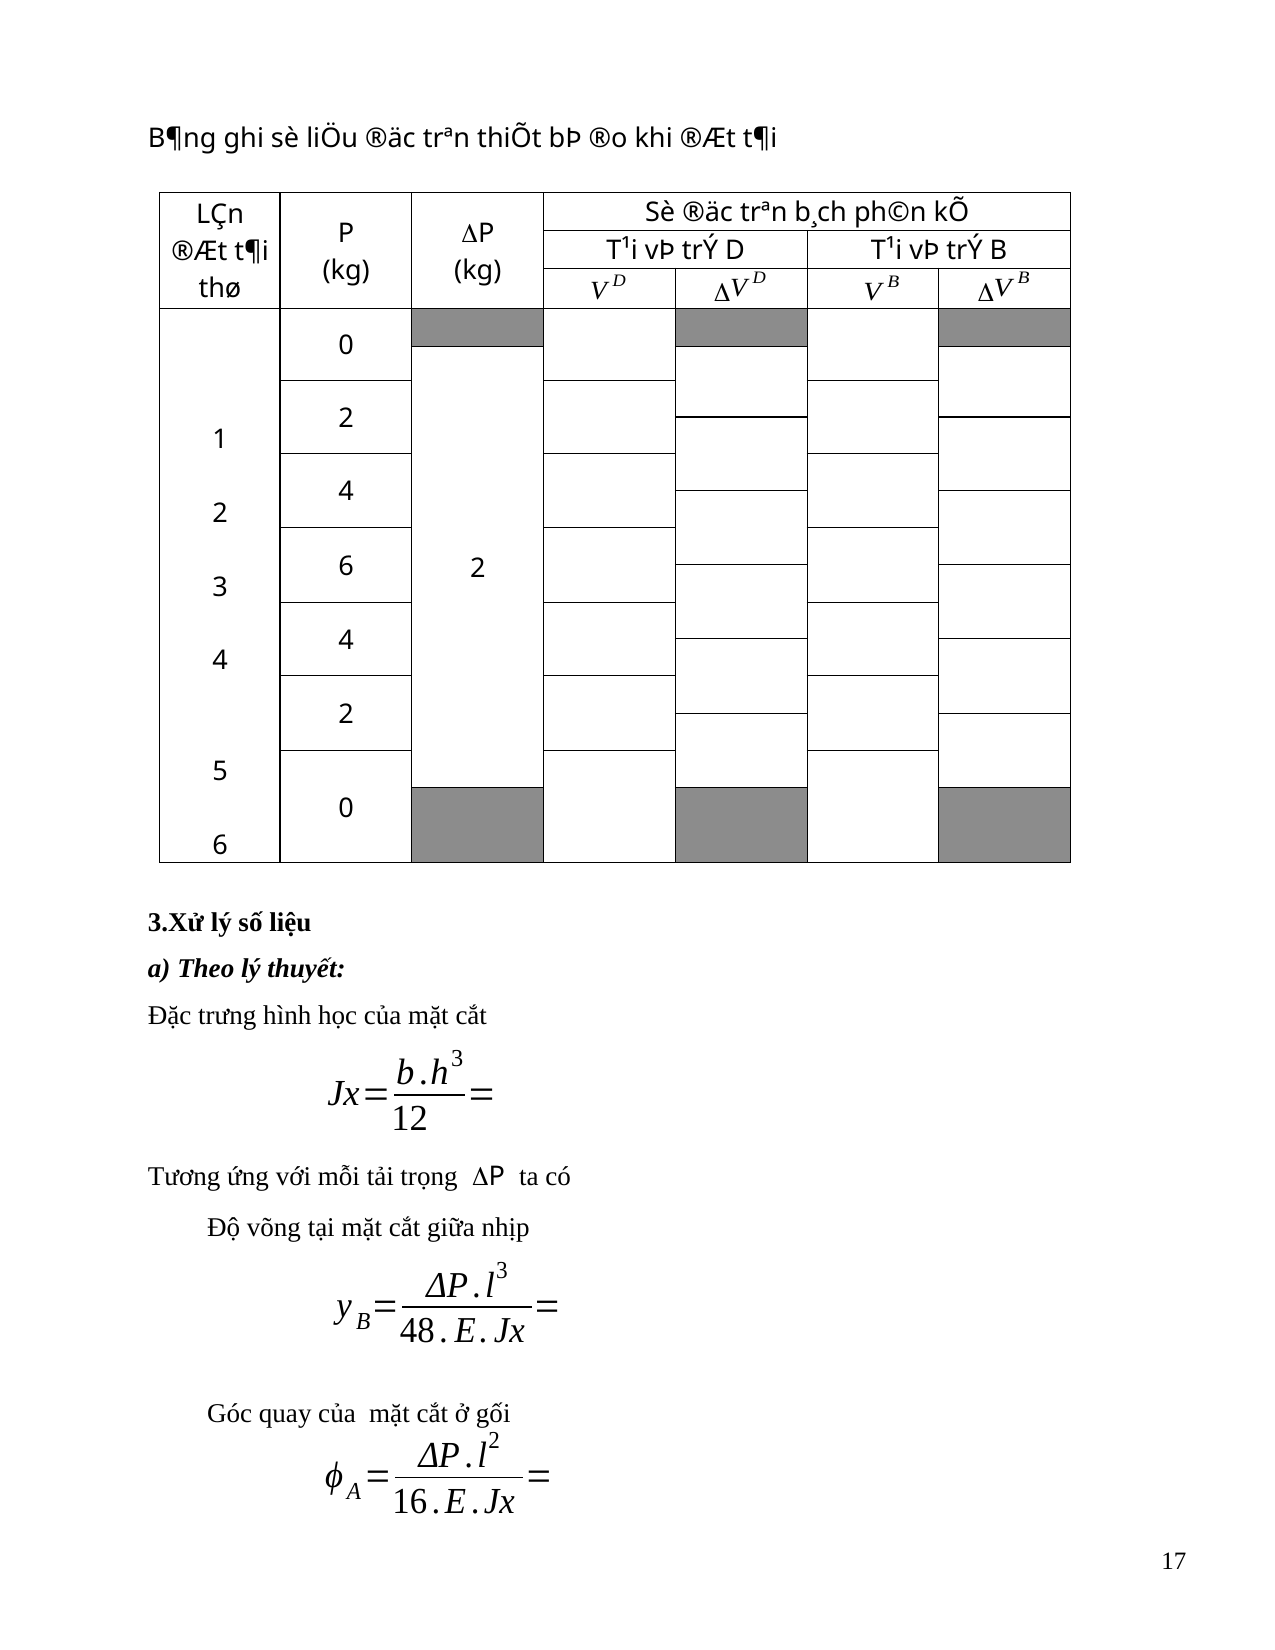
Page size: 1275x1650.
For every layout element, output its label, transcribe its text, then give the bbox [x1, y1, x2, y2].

table_cell [808, 381, 938, 453]
table_cell [676, 269, 807, 308]
table_cell [939, 714, 1070, 787]
table_cell [544, 381, 675, 453]
table_cell [808, 603, 938, 675]
table_header LÇn ®Æt t¶i thø [160, 193, 279, 308]
table_cell 4 [281, 454, 411, 527]
table_cell T¹i vÞ trÝ D [544, 231, 807, 268]
table_cell [939, 309, 1070, 346]
table_cell [676, 309, 807, 346]
table_cell 1 2 3 4 5 6 [160, 309, 279, 862]
table_cell [676, 418, 807, 490]
table_cell [808, 454, 938, 527]
table_cell T¹i vÞ trÝ B [808, 231, 1070, 268]
table_cell [676, 714, 807, 787]
table_header P (kg) [281, 193, 411, 308]
table_header P (kg) [412, 193, 543, 308]
text Góc quay của mặt cắt ở gối [148, 1397, 1186, 1428]
table_cell [412, 788, 543, 862]
table_cell [544, 454, 675, 527]
table_cell [939, 639, 1070, 712]
text Độ võng tại mặt cắt giữa nhịp [148, 1211, 1186, 1242]
table_cell [939, 418, 1070, 490]
table_cell 4 [281, 603, 411, 675]
table_cell 0 [281, 309, 411, 380]
table_cell [939, 347, 1070, 416]
table_cell [544, 528, 675, 602]
table_cell 2 [281, 676, 411, 750]
table_cell [939, 565, 1070, 638]
table_cell [544, 751, 675, 862]
table_cell 2 [281, 381, 411, 453]
table_cell [544, 309, 675, 380]
table_cell [544, 603, 675, 675]
text a) Theo lý thuyết: [148, 952, 1186, 983]
text Tương ứng với mỗi tải trọng P ta có [148, 1156, 1186, 1193]
table_cell 6 [281, 528, 411, 602]
table_cell [676, 565, 807, 638]
table_cell [808, 676, 938, 750]
table_cell [939, 788, 1070, 862]
table_cell [676, 347, 807, 416]
table_cell [939, 269, 1070, 308]
table_cell [676, 639, 807, 712]
table_cell [808, 269, 938, 308]
text Đặc trưng hình học của mặt cắt [148, 999, 1186, 1030]
table_cell [939, 491, 1070, 564]
table_cell 0 [281, 751, 411, 862]
table_cell [412, 309, 543, 346]
table_cell [808, 528, 938, 602]
table_header Sè ®äc trªn b¸ch ph©n kÕ [544, 193, 1070, 230]
table_cell 2 [412, 347, 543, 787]
table_cell [808, 751, 938, 862]
table_cell [544, 676, 675, 750]
table_cell [676, 788, 807, 862]
table_cell [676, 491, 807, 564]
table_cell [808, 309, 938, 380]
text - Tiến hành đặt tải và đọc số liệu trên thiết bị đoB¶ng ghi sè liÖu ®äc trªn thiÕt bÞ ®o khi ®Æt t¶i [148, 118, 1186, 155]
text 3.Xử lý số liệu [148, 906, 1186, 937]
table_cell [544, 269, 675, 308]
